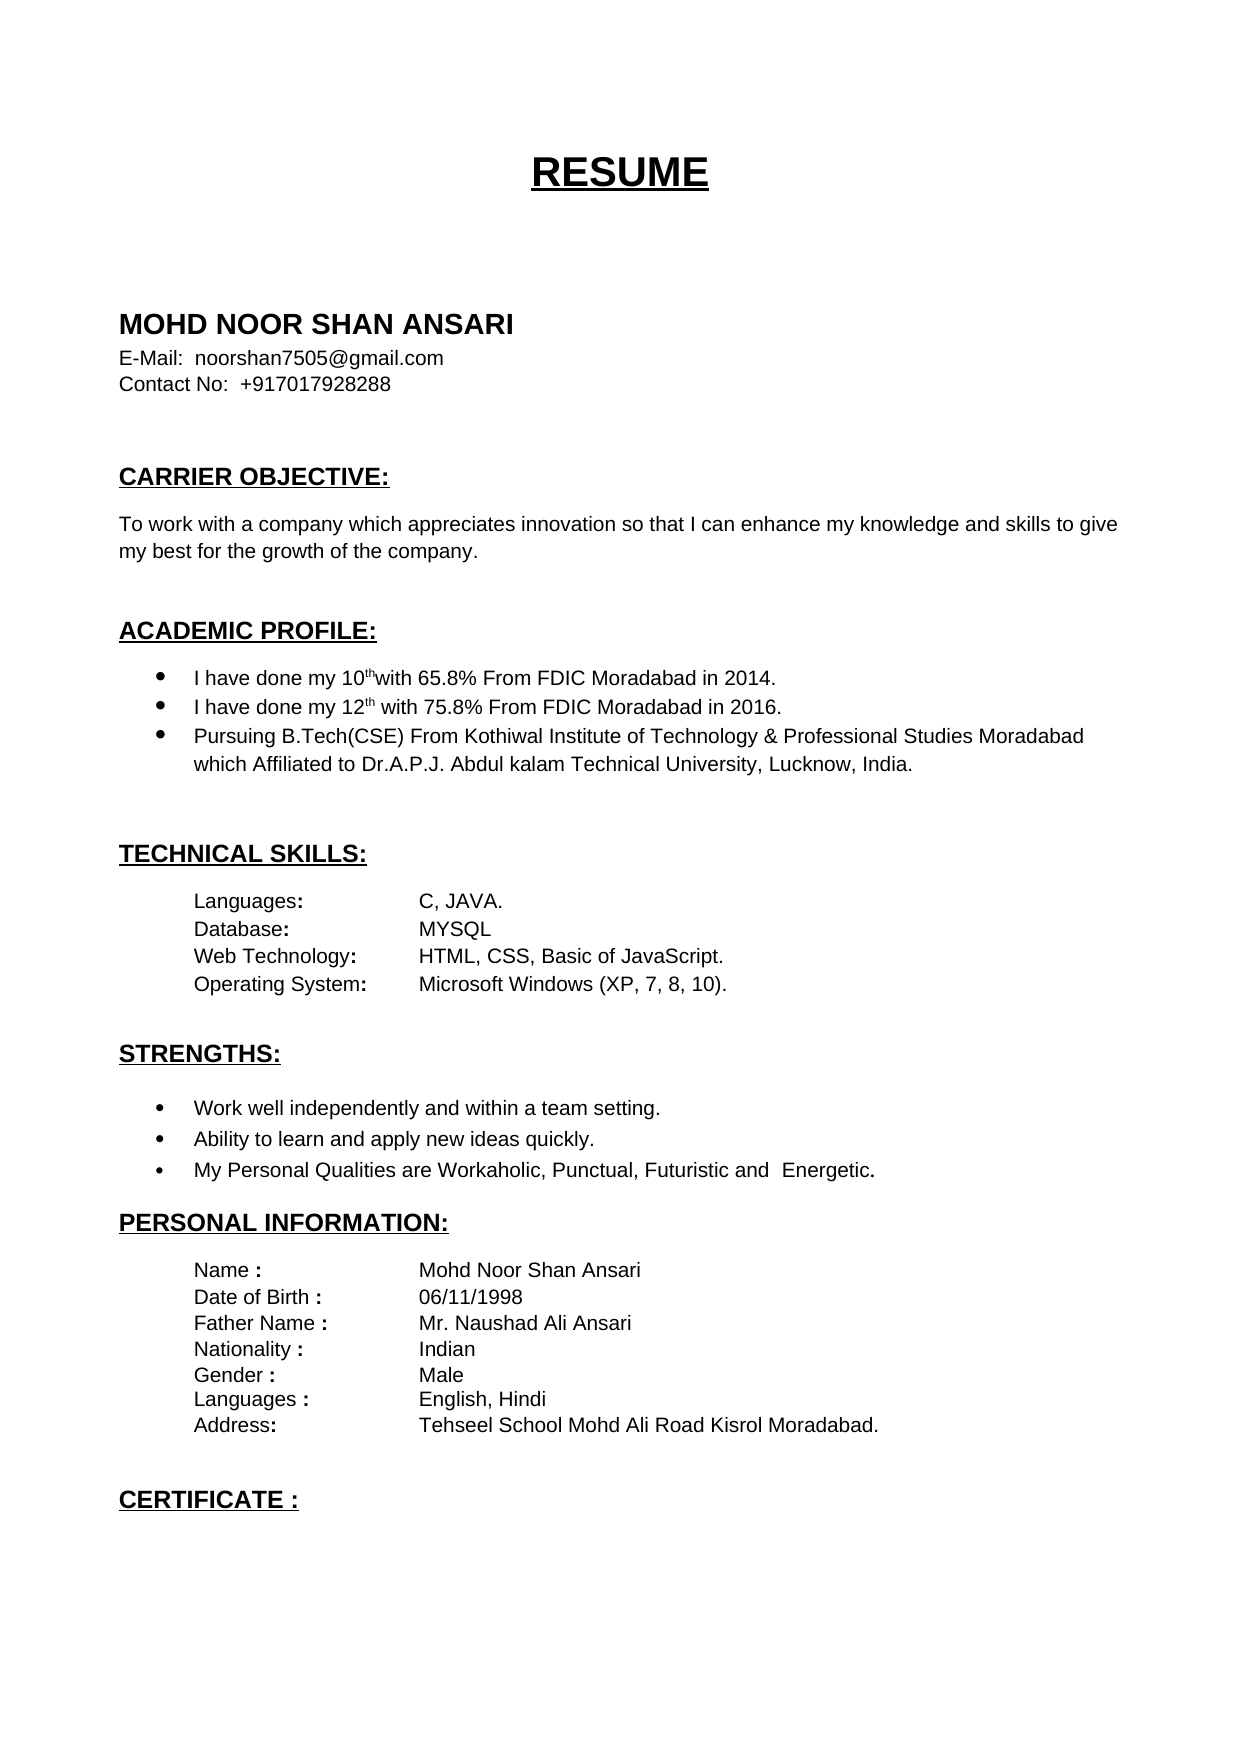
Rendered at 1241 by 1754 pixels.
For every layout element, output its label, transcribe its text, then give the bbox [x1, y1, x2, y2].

list Pursuing B.Tech(CSE) From Kothiwal Institute of Technology & Professional Studies Moradabad which Affiliated to Dr.A.P.J. Abdul kalam Technical University, Lucknow, India. [156, 723, 1122, 776]
text Database: MYSQL [118, 917, 1122, 941]
text Languages: C, JAVA. [118, 889, 1122, 913]
list My Personal Qualities are Workaholic, Punctual, Futuristic and Energetic. [156, 1151, 1122, 1182]
text STRENGTHS: [118, 1039, 1122, 1067]
text ACADEMIC PROFILE: [118, 616, 1122, 645]
text TECHNICAL SKILLS: [118, 839, 1122, 868]
text Web Technology: HTML, CSS, Basic of JavaScript. [118, 944, 1122, 968]
text RESUME [118, 147, 1122, 195]
text Father Name : Mr. Naushad Ali Ansari [118, 1311, 1122, 1335]
text Contact No: +917017928288 [118, 372, 1122, 396]
list I have done my 10thwith 65.8% From FDIC Moradabad in 2014. [156, 666, 1122, 691]
text Operating System: Microsoft Windows (XP, 7, 8, 10). [118, 972, 1122, 996]
text PERSONAL INFORMATION: [118, 1208, 1122, 1237]
text Name : Mohd Noor Shan Ansari [118, 1258, 1122, 1282]
text Languages : English, Hindi [118, 1387, 1122, 1411]
text Address: Tehseel School Mohd Ali Road Kisrol Moradabad. [118, 1412, 1122, 1436]
text Gender : Male [118, 1363, 1122, 1387]
text MOHD NOOR SHAN ANSARI [118, 307, 1122, 341]
list Work well independently and within a team setting. [156, 1088, 1122, 1119]
text E-Mail: noorshan7505@gmail.com [118, 346, 1122, 370]
text Date of Birth : 06/11/1998 [118, 1285, 1122, 1309]
text Nationality : Indian [118, 1337, 1122, 1361]
list I have done my 12th with 75.8% From FDIC Moradabad in 2016. [156, 695, 1122, 720]
text CERTIFICATE : [118, 1485, 1122, 1514]
text CARRIER OBJECTIVE: [118, 462, 1122, 491]
text To work with a company which appreciates innovation so that I can enhance my knowledge and skills to give my best for the growth of the company. [118, 512, 1122, 563]
list Ability to learn and apply new ideas quickly. [156, 1119, 1122, 1151]
